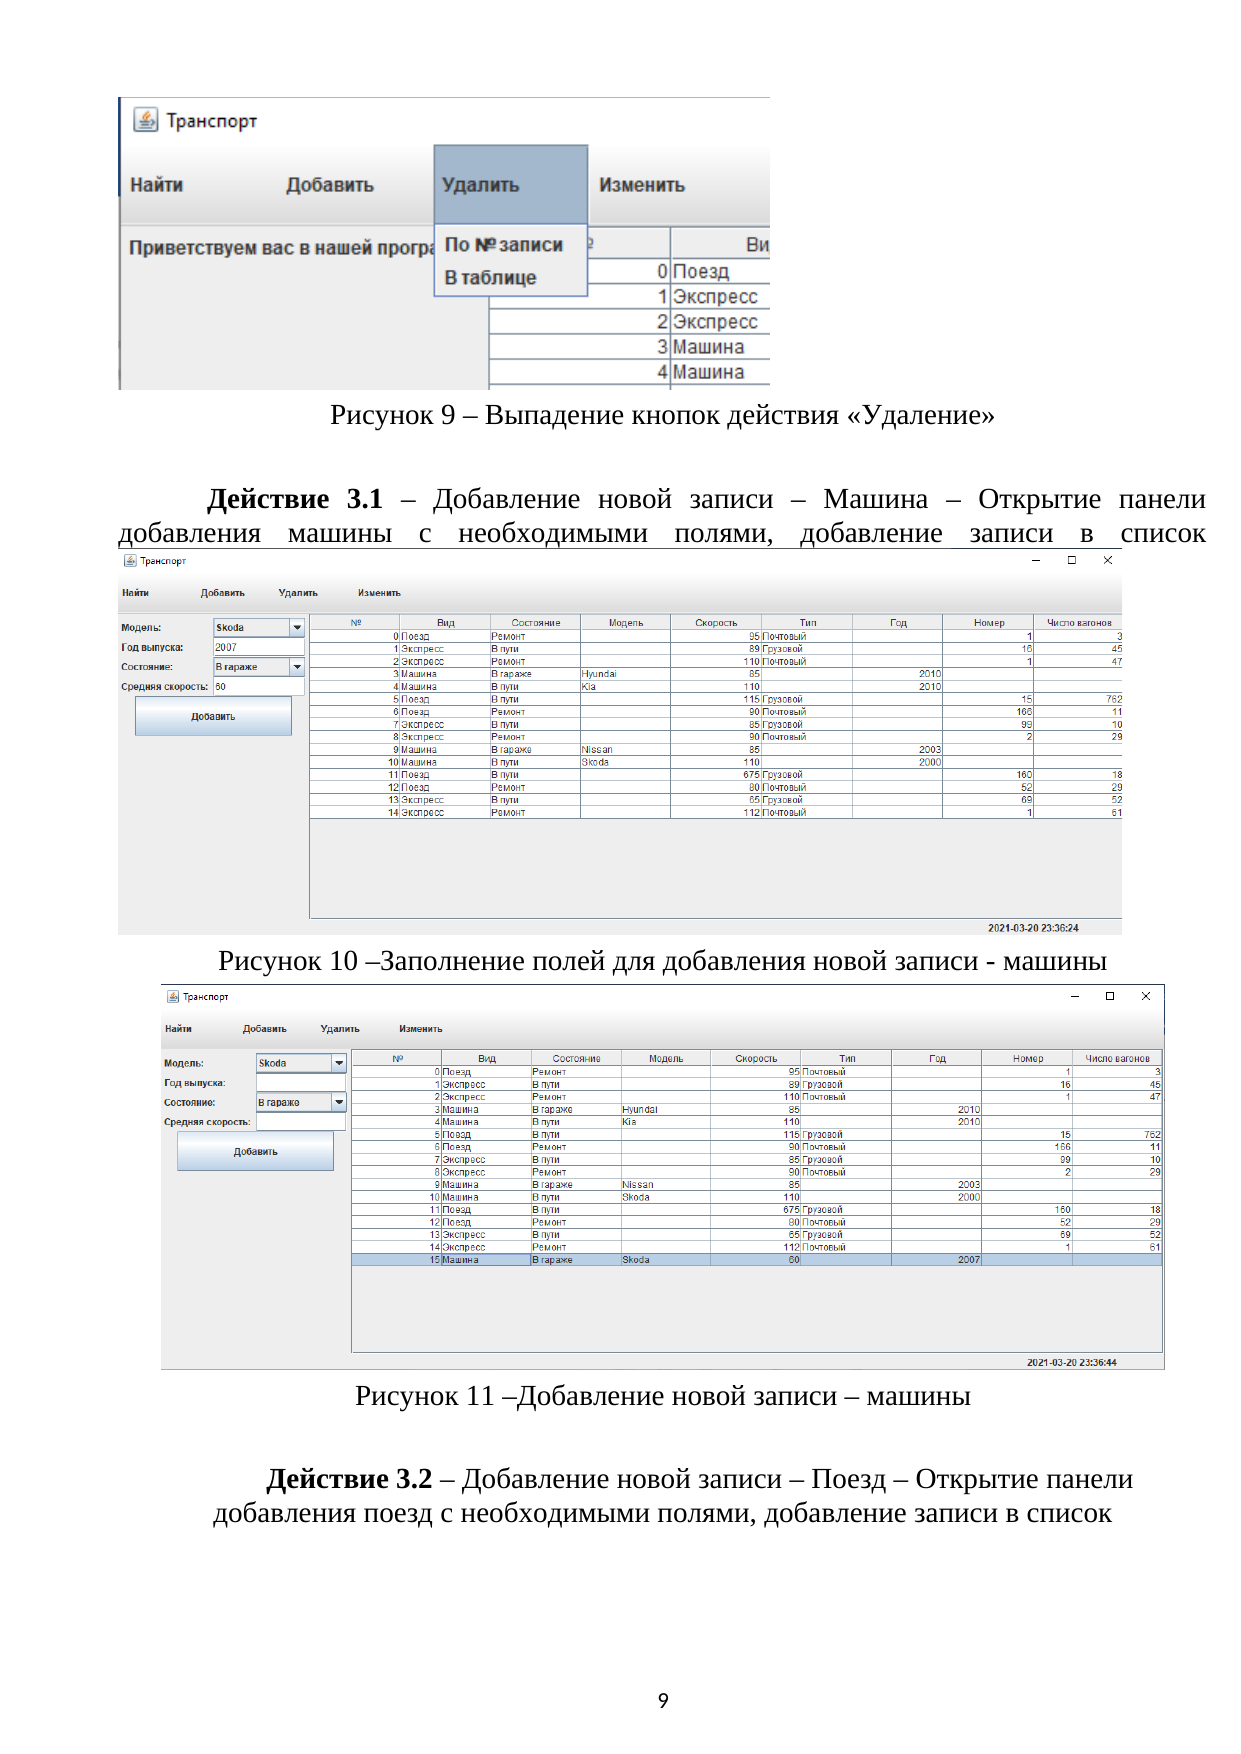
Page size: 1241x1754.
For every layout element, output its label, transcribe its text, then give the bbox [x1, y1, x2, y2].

text Рисунок 9 – Выпадение кнопок действия «Удаление» [118, 397, 1208, 431]
text Рисунок 10 –Заполнение полей для добавления новой записи - машины [118, 943, 1208, 976]
picture [161, 984, 1165, 1370]
text Рисунок 11 –Добавление новой записи – машины [118, 1378, 1208, 1411]
picture [118, 548, 1123, 935]
picture [118, 97, 770, 390]
text Действие 3.2 – Добавление новой записи – Поезд – Открытие панели добавления поезд с необходимыми полями, добавление записи в список [118, 1461, 1208, 1528]
